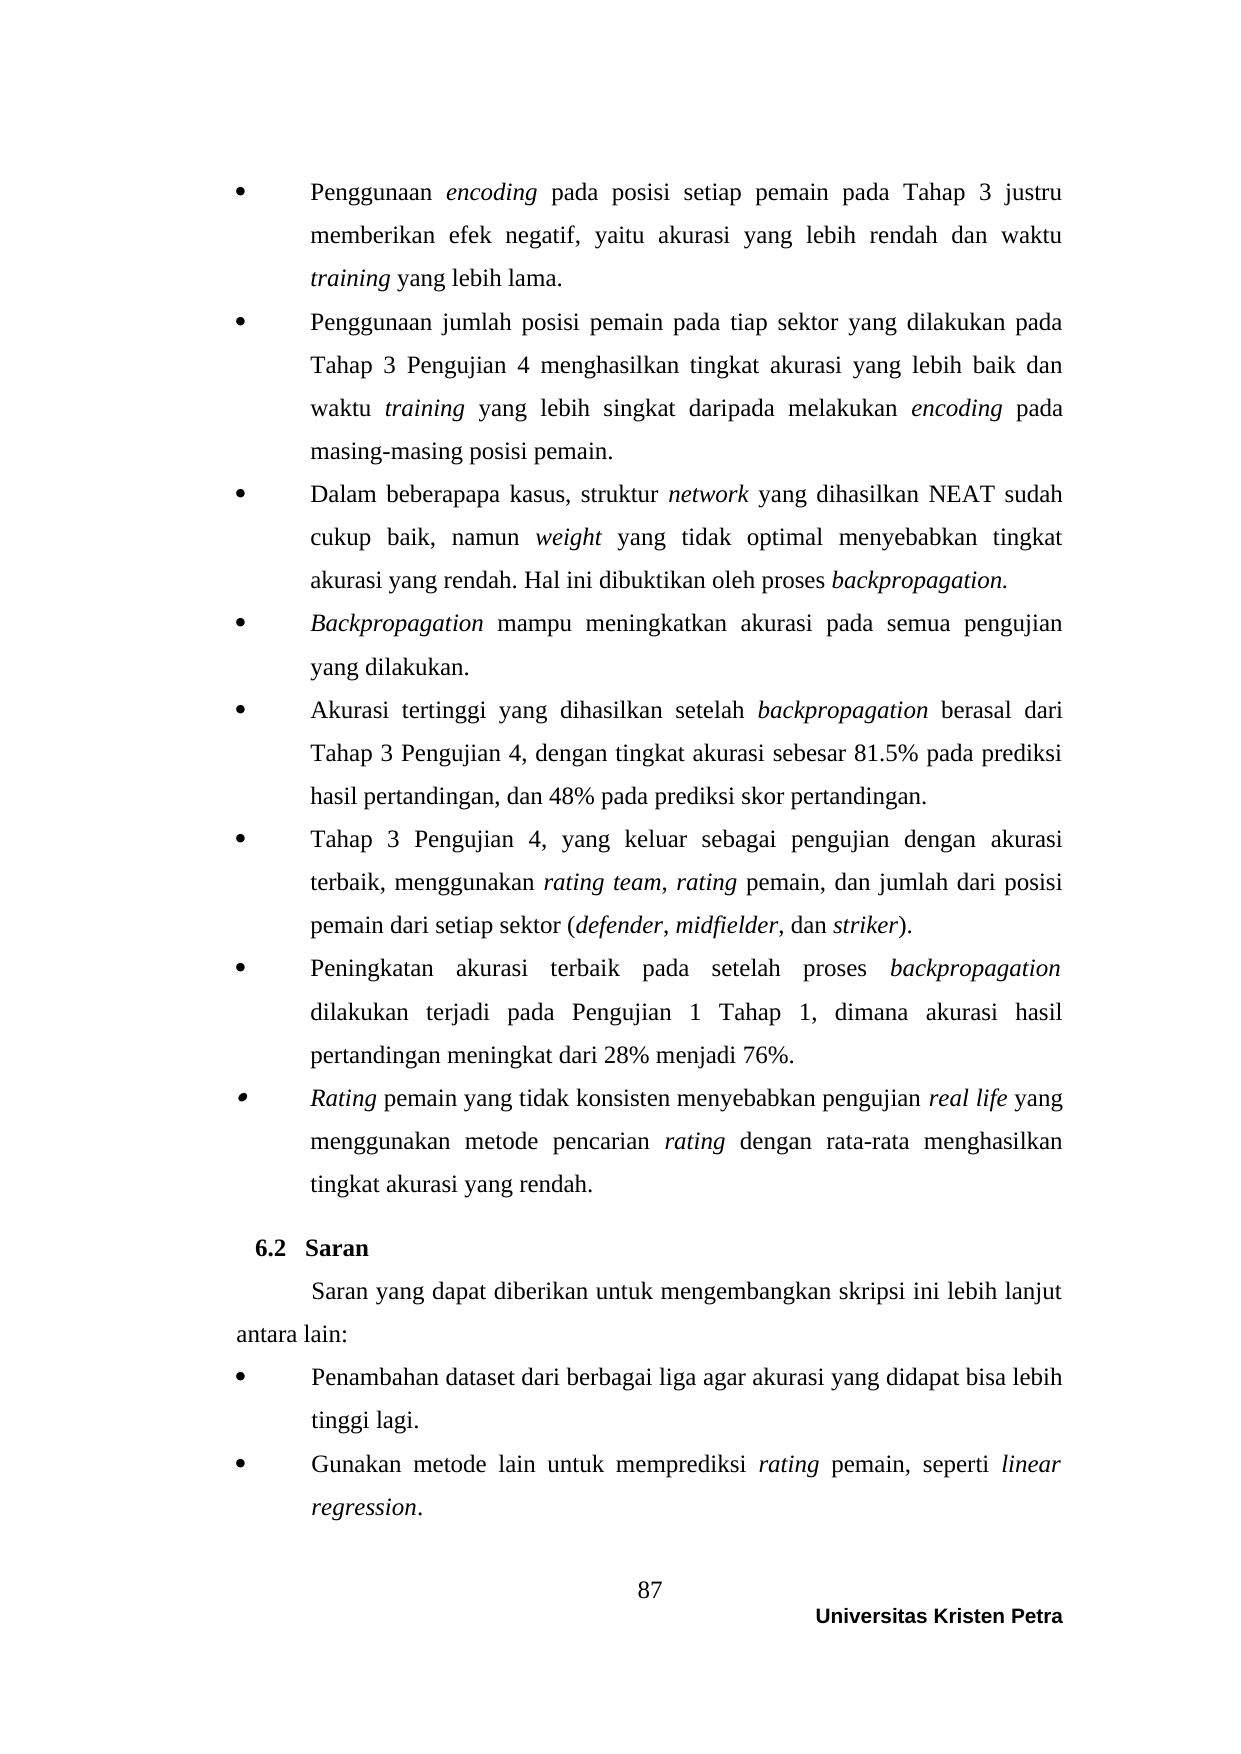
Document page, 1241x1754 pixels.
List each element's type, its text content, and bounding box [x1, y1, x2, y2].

list Gunakan metode lain untuk memprediksi rating pemain, seperti linear regression. [236, 1449, 1063, 1521]
subtitle Saran [255, 1233, 1063, 1262]
text Saran yang dapat diberikan untuk mengembangkan skripsi ini lebih lanjut antara lain: [236, 1276, 1063, 1348]
list Penggunaan jumlah posisi pemain pada tiap sektor yang dilakukan pada Tahap 3 Pengujian 4 menghasilkan tingkat akurasi yang lebih baik dan waktu training yang lebih singkat daripada melakukan encoding pada masing-masing posisi pemain. [236, 307, 1063, 465]
list Backpropagation mampu meningkatkan akurasi pada semua pengujian yang dilakukan. [236, 608, 1063, 680]
list Akurasi tertinggi yang dihasilkan setelah backpropagation berasal dari Tahap 3 Pengujian 4, dengan tingkat akurasi sebesar 81.5% pada prediksi hasil pertandingan, dan 48% pada prediksi skor pertandingan. [236, 695, 1063, 810]
list Penggunaan encoding pada posisi setiap pemain pada Tahap 3 justru memberikan efek negatif, yaitu akurasi yang lebih rendah dan waktu training yang lebih lama. [236, 177, 1063, 292]
list Dalam beberapapa kasus, struktur network yang dihasilkan NEAT sudah cukup baik, namun weight yang tidak optimal menyebabkan tingkat akurasi yang rendah. Hal ini dibuktikan oleh proses backpropagation. [236, 479, 1063, 594]
list Rating pemain yang tidak konsisten menyebabkan pengujian real life yang menggunakan metode pencarian rating dengan rata-rata menghasilkan tingkat akurasi yang rendah. [236, 1083, 1063, 1198]
list Tahap 3 Pengujian 4, yang keluar sebagai pengujian dengan akurasi terbaik, menggunakan rating team, rating pemain, dan jumlah dari posisi pemain dari setiap sektor (defender, midfielder, dan striker). [236, 824, 1063, 939]
list Peningkatan akurasi terbaik pada setelah proses backpropagation dilakukan terjadi pada Pengujian 1 Tahap 1, dimana akurasi hasil pertandingan meningkat dari 28% menjadi 76%. [236, 953, 1063, 1068]
list Penambahan dataset dari berbagai liga agar akurasi yang didapat bisa lebih tinggi lagi. [236, 1362, 1063, 1434]
